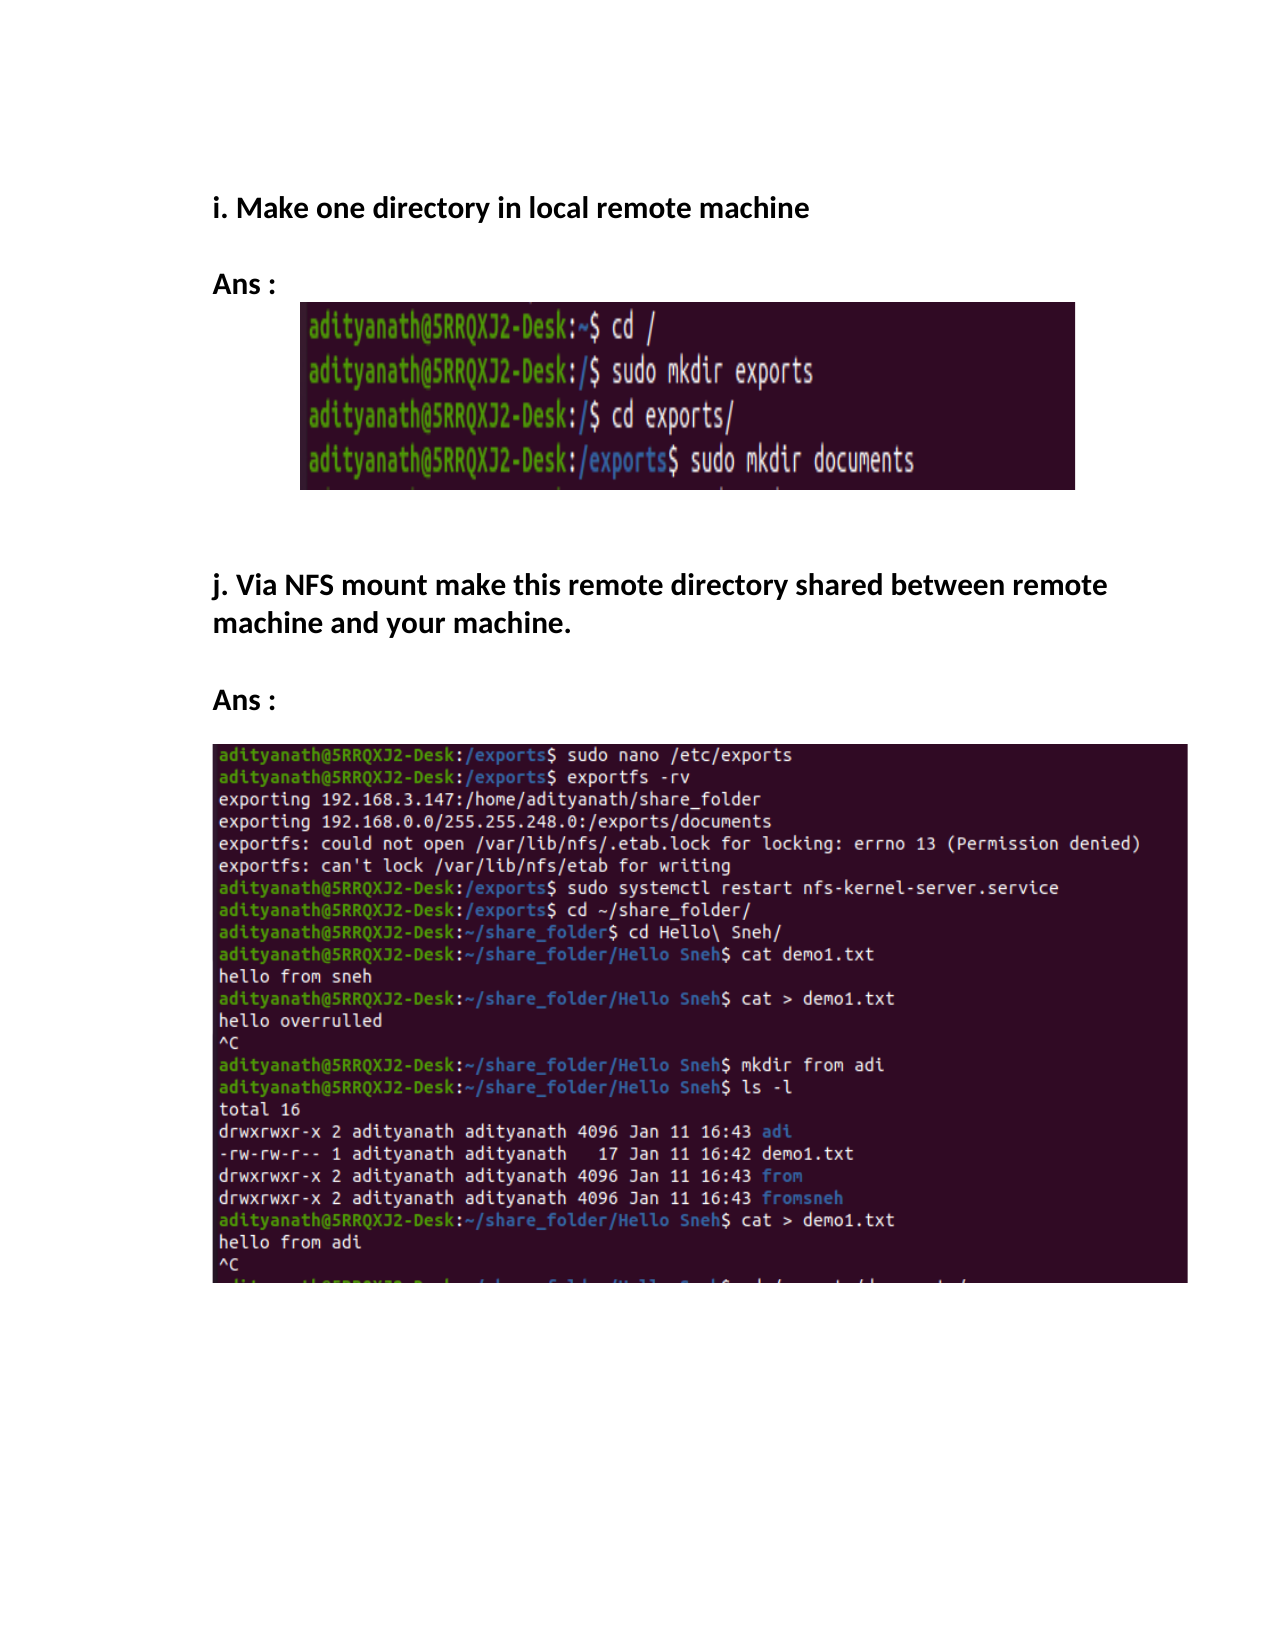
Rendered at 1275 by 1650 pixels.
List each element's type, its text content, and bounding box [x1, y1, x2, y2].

text j. Via NFS mount make this remote directory shared between remote machine and your machine. [212, 566, 1125, 642]
text Ans : [212, 680, 1125, 718]
picture [212, 744, 1188, 1283]
text i. Make one directory in local remote machine [212, 188, 1125, 226]
text Ans : [212, 264, 1125, 302]
picture [300, 302, 1075, 490]
